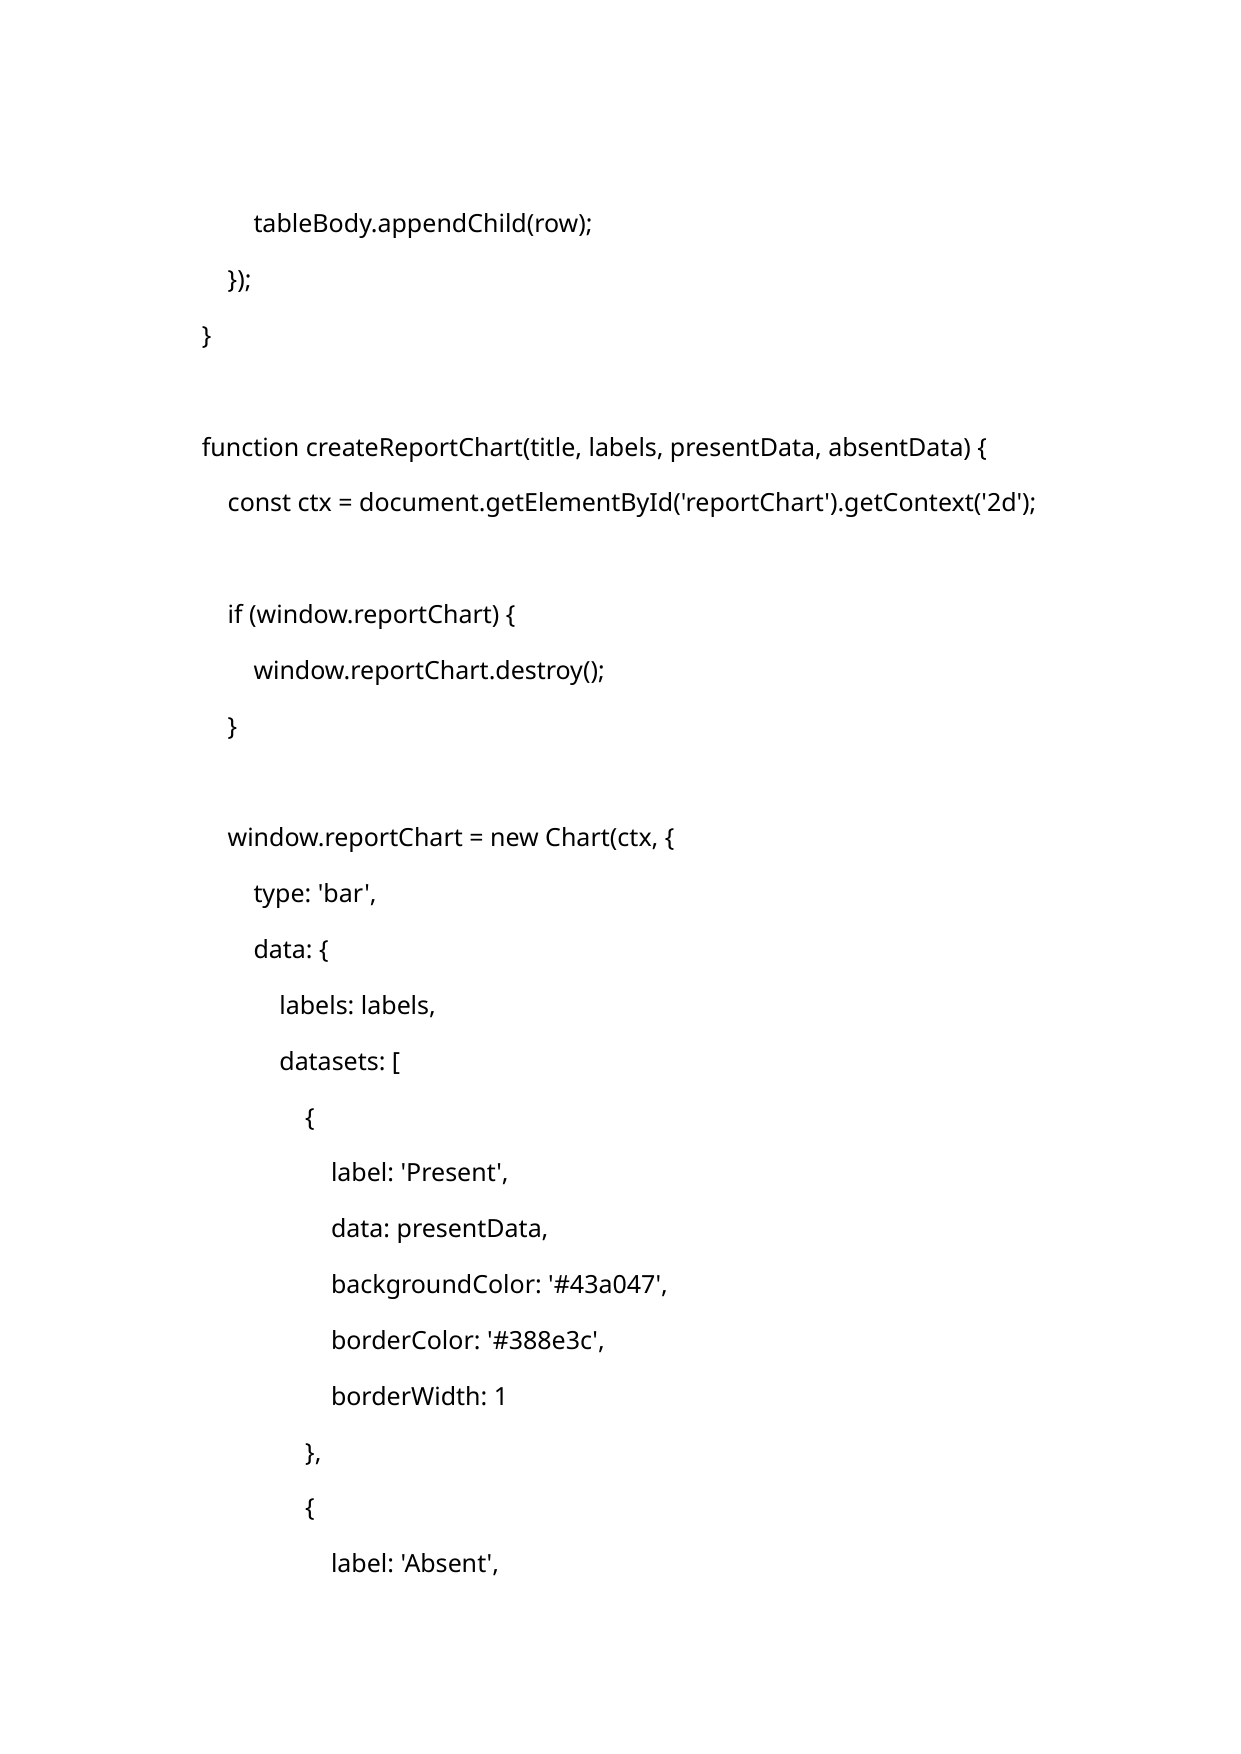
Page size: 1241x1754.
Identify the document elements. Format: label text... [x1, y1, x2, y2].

text { [150, 1099, 1090, 1133]
text labels: labels, [150, 987, 1090, 1022]
text tableBody.appendChild(row); [150, 206, 1090, 240]
text }); [150, 262, 1090, 296]
text label: 'Absent', [150, 1546, 1090, 1580]
text window.reportChart.destroy(); [150, 652, 1090, 687]
text data: presentData, [150, 1211, 1090, 1245]
text window.reportChart = new Chart(ctx, { [150, 820, 1090, 854]
text const ctx = document.getElementById('reportChart').getContext('2d'); [150, 485, 1090, 519]
text backgroundColor: '#43a047', [150, 1267, 1090, 1301]
text }, [150, 1434, 1090, 1468]
text borderColor: '#388e3c', [150, 1322, 1090, 1357]
text data: { [150, 932, 1090, 966]
text if (window.reportChart) { [150, 597, 1090, 631]
text label: 'Present', [150, 1155, 1090, 1189]
text type: 'bar', [150, 876, 1090, 910]
text borderWidth: 1 [150, 1378, 1090, 1412]
text function createReportChart(title, labels, presentData, absentData) { [150, 429, 1090, 463]
text datasets: [ [150, 1043, 1090, 1077]
text } [150, 317, 1090, 352]
text } [150, 708, 1090, 742]
text { [150, 1490, 1090, 1524]
